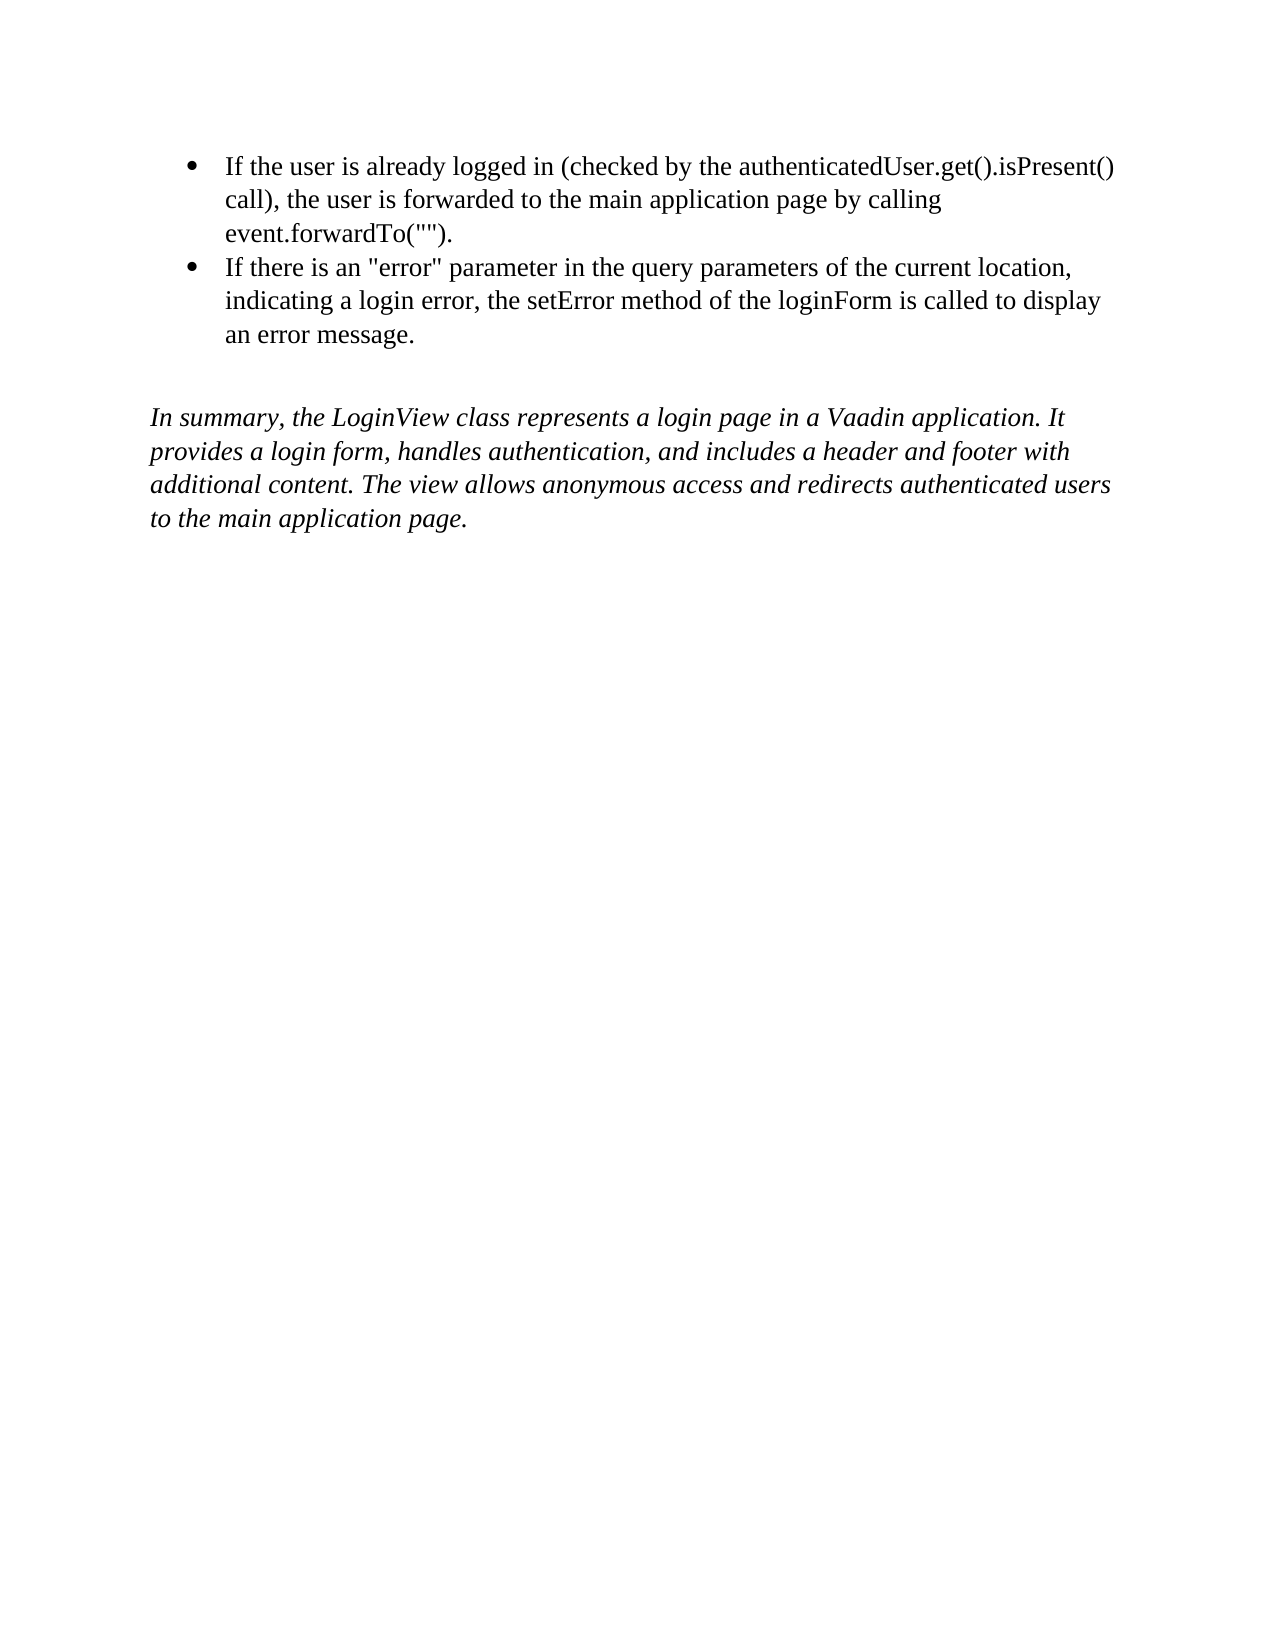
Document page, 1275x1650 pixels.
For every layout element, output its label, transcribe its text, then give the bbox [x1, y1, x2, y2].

list If there is an "error" parameter in the query parameters of the current location, indicating a login error, the setError method of the loginForm is called to display an error message. [187, 251, 1125, 349]
list If the user is already logged in (checked by the authenticatedUser.get().isPresent() call), the user is forwarded to the main application page by calling event.forwardTo(""). [187, 150, 1125, 248]
text In summary, the LoginView class represents a login page in a Vaadin application. It provides a login form, handles authentication, and includes a header and footer with additional content. The view allows anonymous access and redirects authenticated users to the main application page. [150, 401, 1125, 533]
